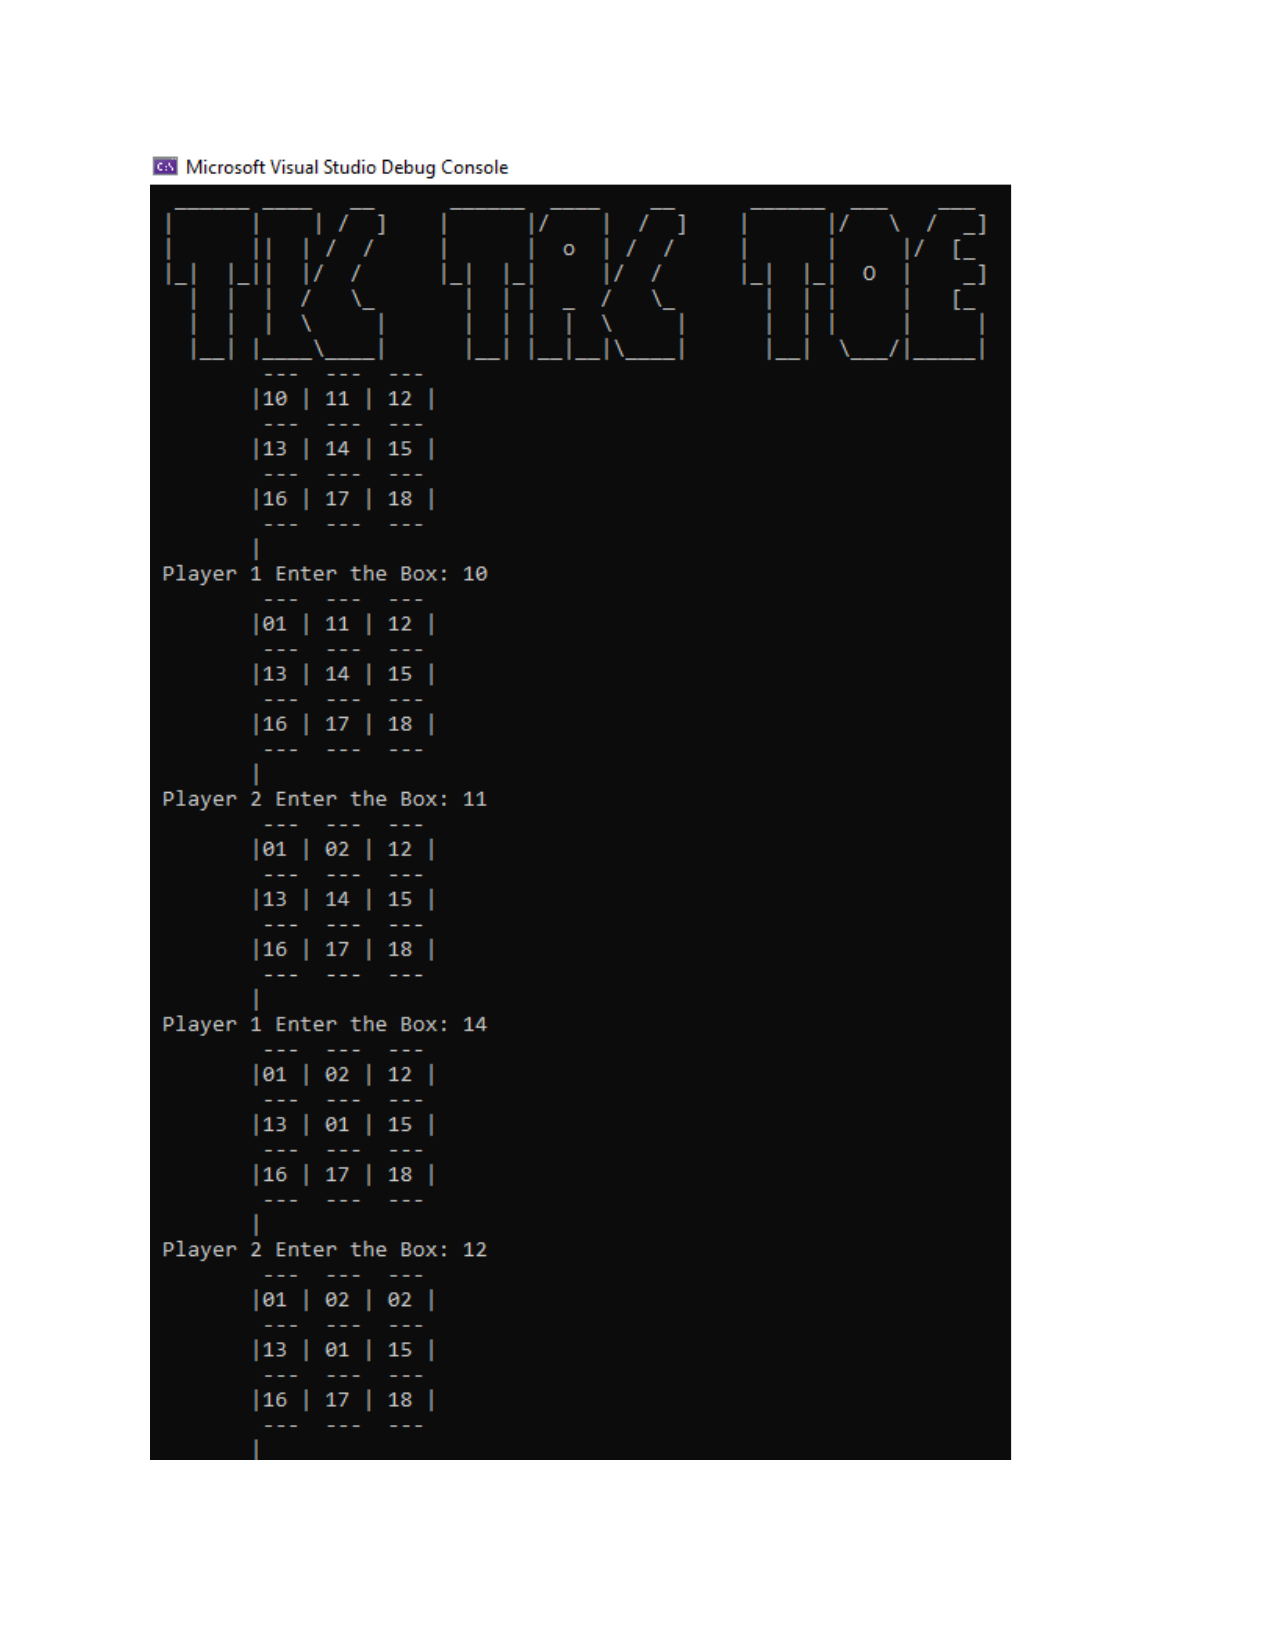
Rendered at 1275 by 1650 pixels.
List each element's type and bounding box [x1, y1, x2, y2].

picture [150, 150, 1012, 1460]
